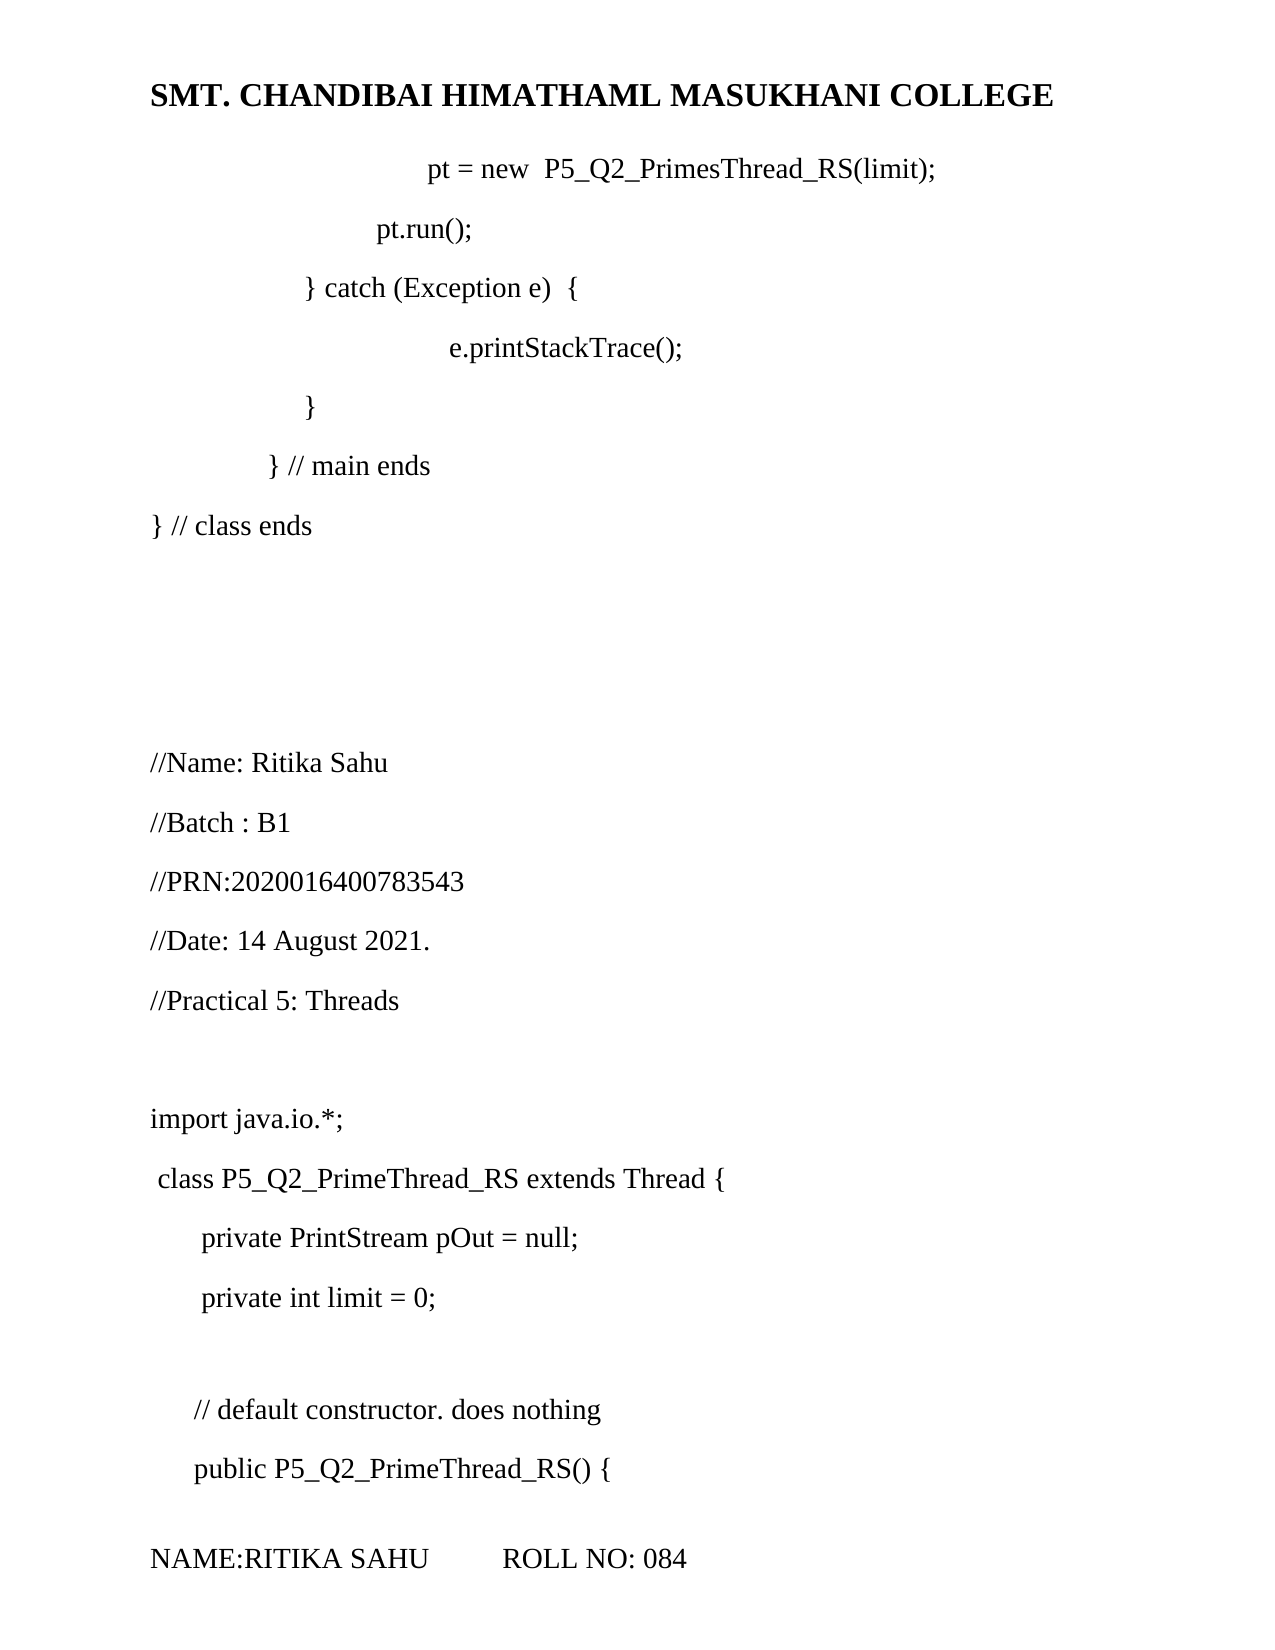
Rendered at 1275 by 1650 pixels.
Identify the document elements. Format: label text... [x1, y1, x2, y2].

text public P5_Q2_PrimeThread_RS() { [150, 1452, 1125, 1485]
text //Name: Ritika Sahu [150, 745, 1125, 779]
text } // main ends [150, 448, 1125, 482]
text pt = new P5_Q2_PrimesThread_RS(limit); [150, 152, 1125, 185]
text // default constructor. does nothing [150, 1392, 1125, 1426]
text e.printStackTrace(); [150, 330, 1125, 363]
text import java.io.*; [150, 1102, 1125, 1135]
text class P5_Q2_PrimeThread_RS extends Thread { [150, 1161, 1125, 1194]
text private int limit = 0; [150, 1280, 1125, 1313]
text //Date: 14 August 2021. [150, 923, 1125, 957]
text } [150, 389, 1125, 423]
text //Practical 5: Threads [150, 983, 1125, 1016]
text pt.run(); [150, 211, 1125, 244]
text } // class ends [150, 508, 1125, 541]
text //Batch : B1 [150, 805, 1125, 838]
text //PRN:2020016400783543 [150, 864, 1125, 898]
text } catch (Exception e) { [150, 270, 1125, 304]
text private PrintStream pOut = null; [150, 1220, 1125, 1254]
